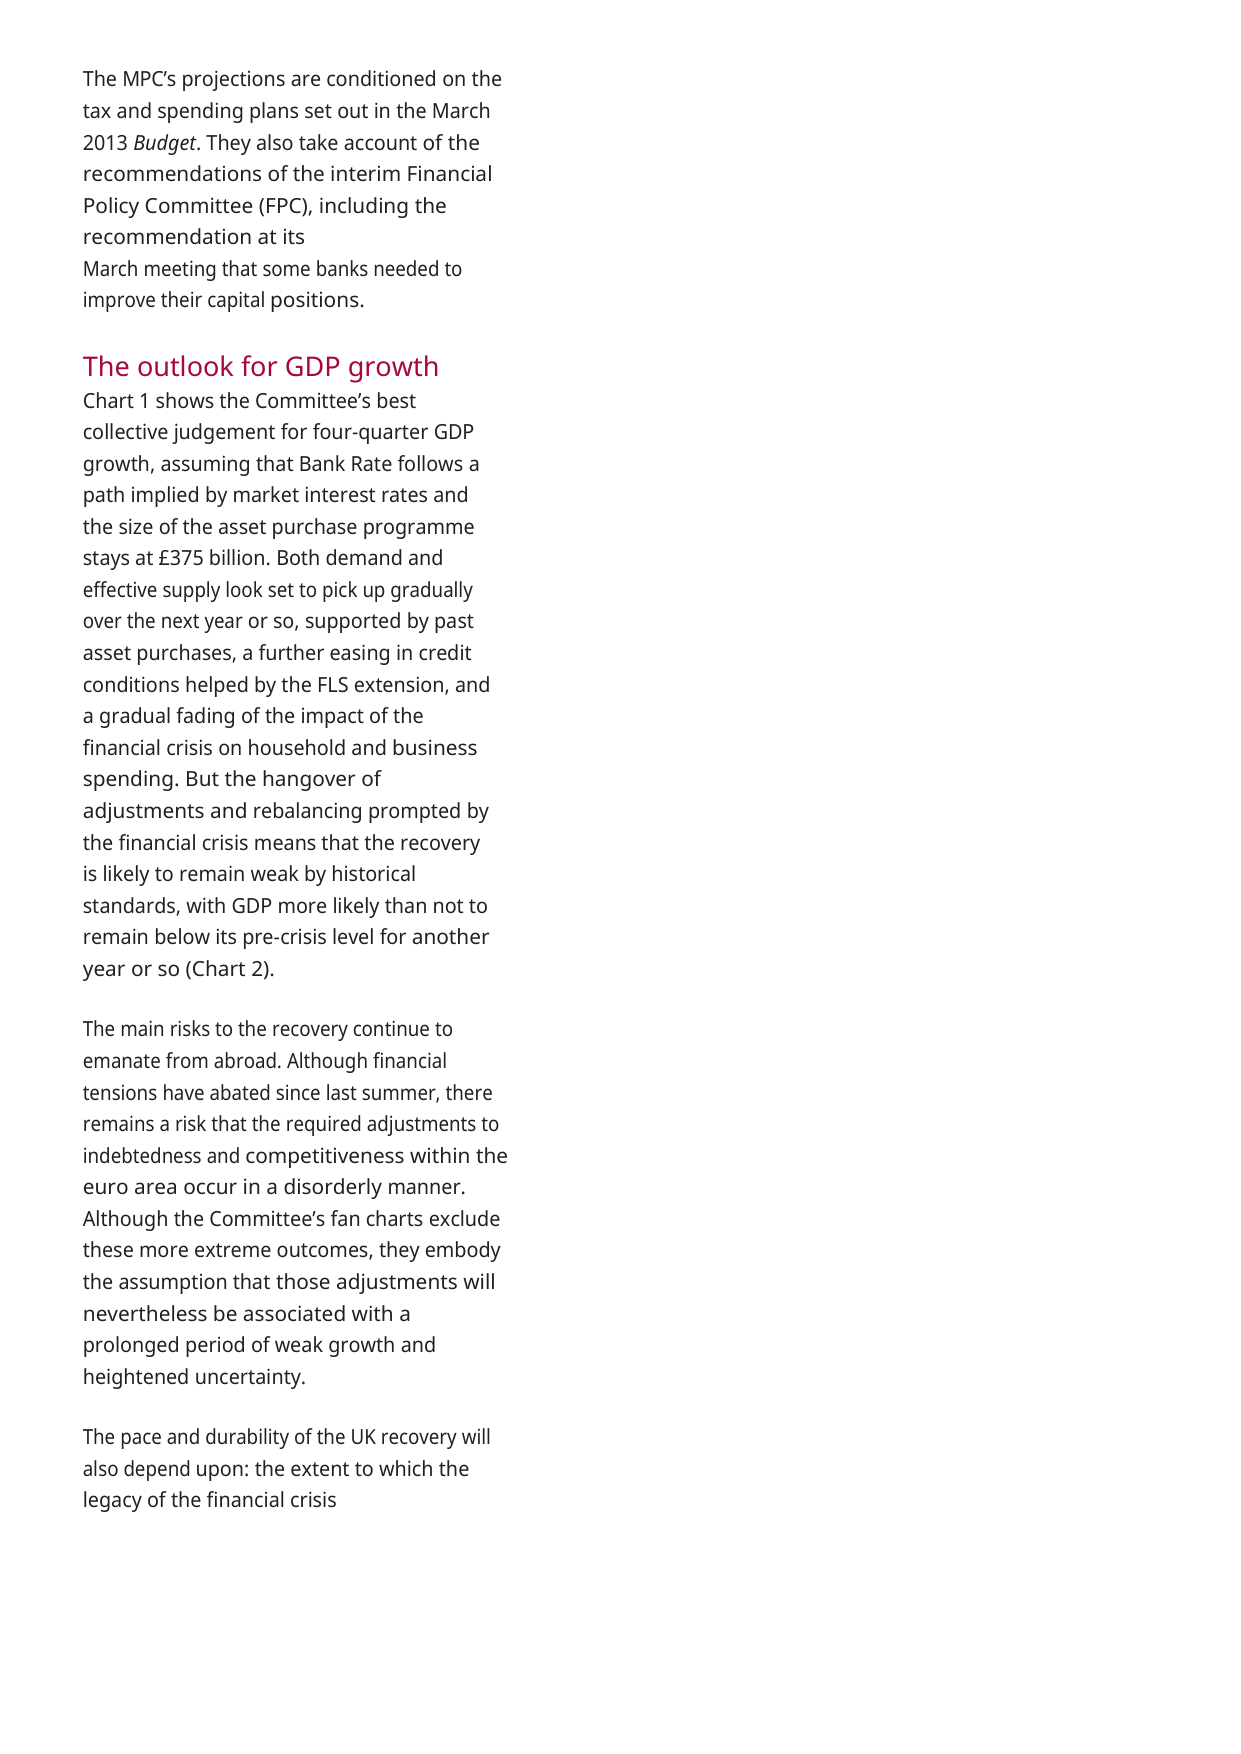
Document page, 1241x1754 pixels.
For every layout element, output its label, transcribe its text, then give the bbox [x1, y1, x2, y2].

text The pace and durability of the UK recovery will also depend upon: the extent to which the legacy of the financial crisis [83, 1422, 498, 1514]
subtitle The outlook for GDP growth [83, 347, 533, 384]
text March meeting that some banks needed to improve their capital positions. [83, 254, 511, 314]
text Chart 1 shows the Committee’s best collective judgement for four-quarter GDP growth, assuming that Bank Rate follows a path implied by market interest rates and the size of the asset purchase programme stays at £375 billion. Both demand and effective supply look set to pick up gradually over the next year or so, supported by past asset purchases, a further easing in credit conditions helped by the FLS extension, and a gradual fading of the impact of the financial crisis on household and business spending. But the hangover of adjustments and rebalancing prompted by the financial crisis means that the recovery is likely to remain weak by historical standards, with GDP more likely than not to remain below its pre-crisis level for another year or so (Chart 2). [83, 386, 498, 982]
text The MPC’s projections are conditioned on the tax and spending plans set out in the March 2013 Budget. They also take account of the recommendations of the interim Financial Policy Committee (FPC), including the recommendation at its [83, 64, 511, 251]
text The main risks to the recovery continue to emanate from abroad. Although financial tensions have abated since last summer, there remains a risk that the required adjustments to indebtedness and competitiveness within the euro area occur in a disorderly manner. Although the Committee’s fan charts exclude these more extreme outcomes, they embody the assumption that those adjustments will nevertheless be associated with a prolonged period of weak growth and heightened uncertainty. [83, 1014, 511, 1390]
